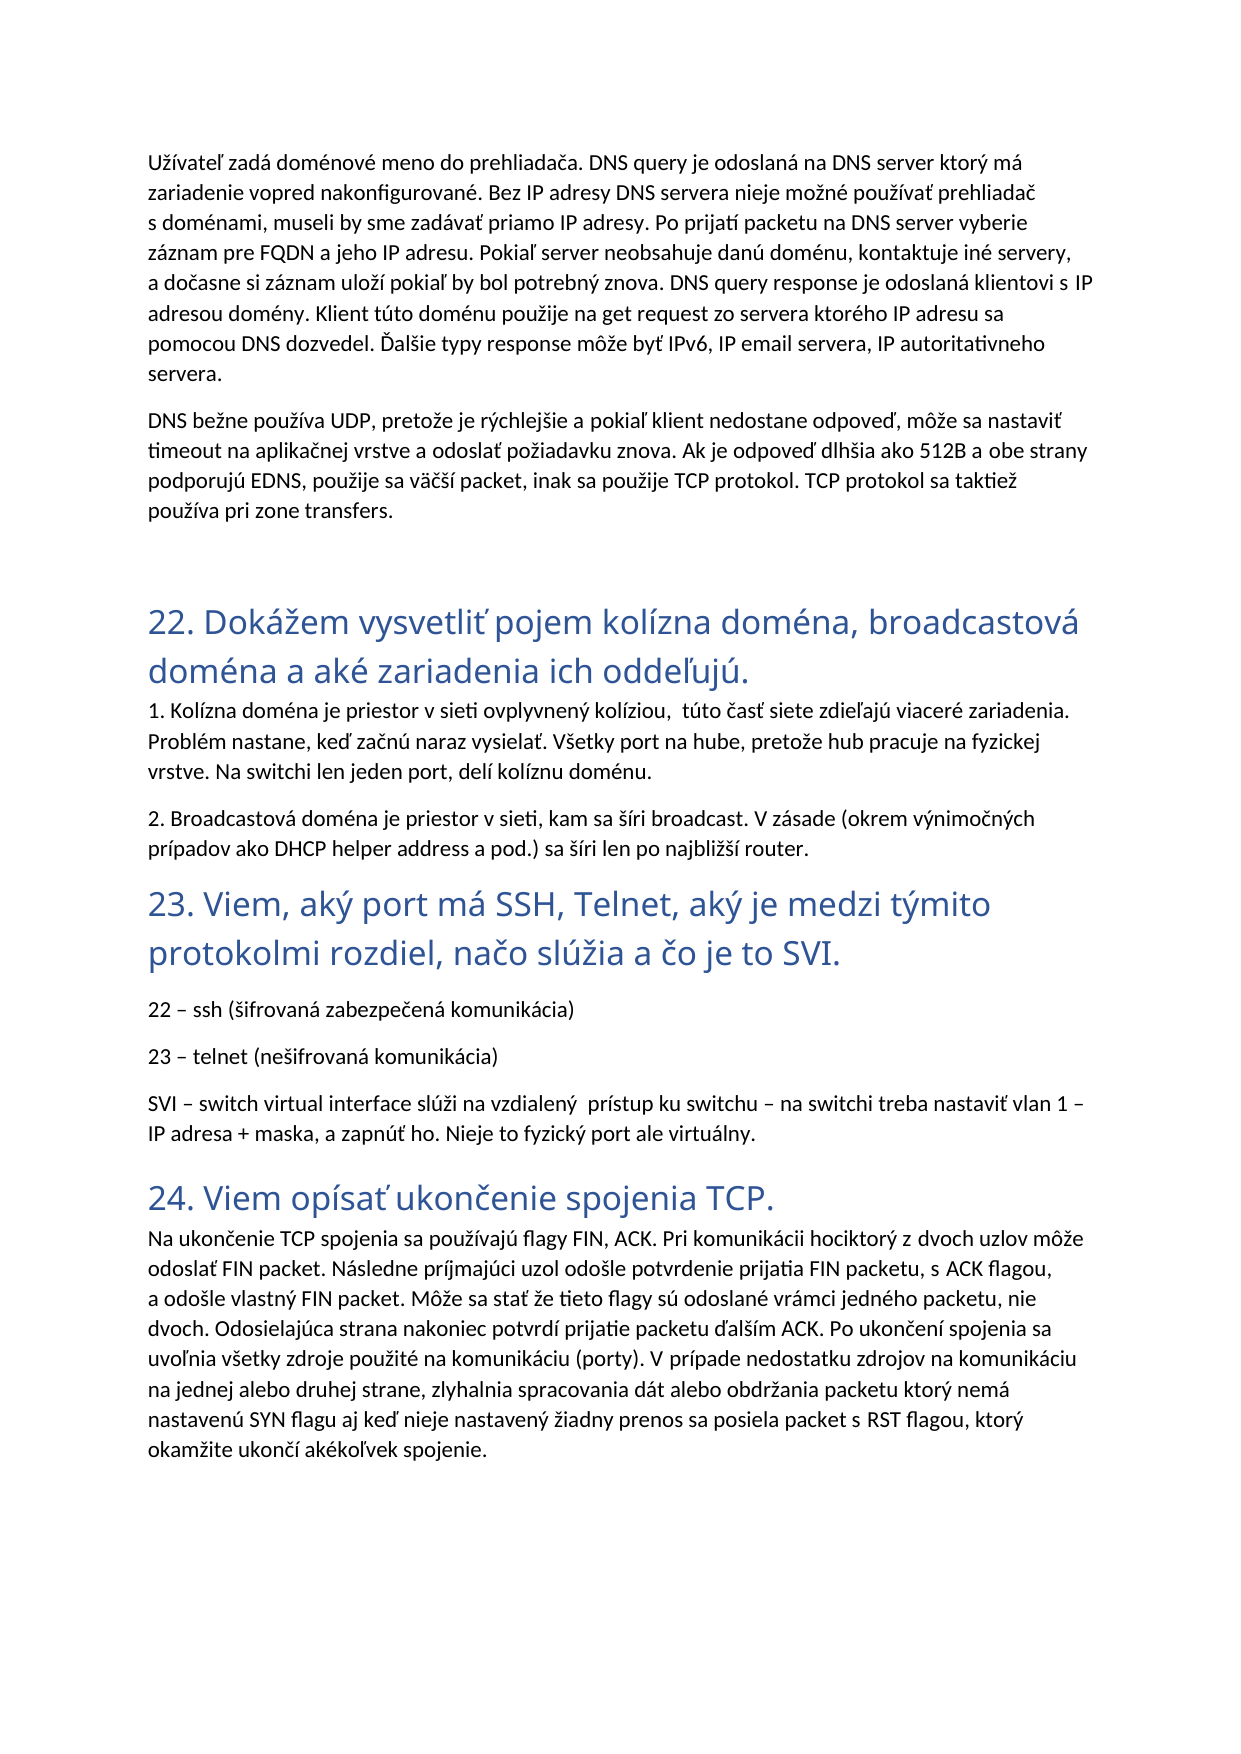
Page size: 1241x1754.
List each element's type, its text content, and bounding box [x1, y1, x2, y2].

text Užívateľ zadá doménové meno do prehliadača. DNS query je odoslaná na DNS server ktorý má zariadenie vopred nakonfigurované. Bez IP adresy DNS servera nieje možné používať prehliadač s doménami, museli by sme zadávať priamo IP adresy. Po prijatí packetu na DNS server vyberie záznam pre FQDN a jeho IP adresu. Pokiaľ server neobsahuje danú doménu, kontaktuje iné servery, a dočasne si záznam uloží pokiaľ by bol potrebný znova. DNS query response je odoslaná klientovi s IP adresou domény. Klient túto doménu použije na get request zo servera ktorého IP adresu sa pomocou DNS dozvedel. Ďalšie typy response môže byť IPv6, IP email servera, IP autoritativneho servera. [148, 148, 1093, 387]
text 2. Broadcastová doména je priestor v sieti, kam sa šíri broadcast. V zásade (okrem výnimočných prípadov ako DHCP helper address a pod.) sa šíri len po najbližší router. [148, 804, 1093, 862]
text 22 – ssh (šifrovaná zabezpečená komunikácia) [148, 996, 1093, 1023]
text 23. Viem, aký port má SSH, Telnet, aký je medzi týmito protokolmi rozdiel, načo slúžia a čo je to SVI. [148, 881, 1093, 975]
subtitle 22. Dokážem vysvetliť pojem kolízna doména, broadcastová doména a aké zariadenia ich oddeľujú. [148, 599, 1093, 693]
text DNS bežne používa UDP, pretože je rýchlejšie a pokiaľ klient nedostane odpoveď, môže sa nastaviť timeout na aplikačnej vrstve a odoslať požiadavku znova. Ak je odpoveď dlhšia ako 512B a obe strany podporujú EDNS, použije sa väčší packet, inak sa použije TCP protokol. TCP protokol sa taktiež používa pri zone transfers. [148, 406, 1093, 524]
text 1. Kolízna doména je priestor v sieti ovplyvnený kolíziou, túto časť siete zdieľajú viaceré zariadenia. Problém nastane, keď začnú naraz vysielať. Všetky port na hube, pretože hub pracuje na fyzickej vrstve. Na switchi len jeden port, delí kolíznu doménu. [148, 697, 1093, 785]
subtitle 24. Viem opísať ukončenie spojenia TCP. [148, 1175, 1093, 1220]
text SVI – switch virtual interface slúži na vzdialený prístup ku switchu – na switchi treba nastaviť vlan 1 – IP adresa + maska, a zapnúť ho. Nieje to fyzický port ale virtuálny. [148, 1089, 1093, 1147]
text 23 – telnet (nešifrovaná komunikácia) [148, 1042, 1093, 1070]
text Na ukončenie TCP spojenia sa používajú flagy FIN, ACK. Pri komunikácii hociktorý z dvoch uzlov môže odoslať FIN packet. Následne príjmajúci uzol odošle potvrdenie prijatia FIN packetu, s ACK flagou, a odošle vlastný FIN packet. Môže sa stať že tieto flagy sú odoslané vrámci jedného packetu, nie dvoch. Odosielajúca strana nakoniec potvrdí prijatie packetu ďalším ACK. Po ukončení spojenia sa uvoľnia všetky zdroje použité na komunikáciu (porty). V prípade nedostatku zdrojov na komunikáciu na jednej alebo druhej strane, zlyhalnia spracovania dát alebo obdržania packetu ktorý nemá nastavenú SYN flagu aj keď nieje nastavený žiadny prenos sa posiela packet s RST flagou, ktorý okamžite ukončí akékoľvek spojenie. [148, 1224, 1093, 1463]
